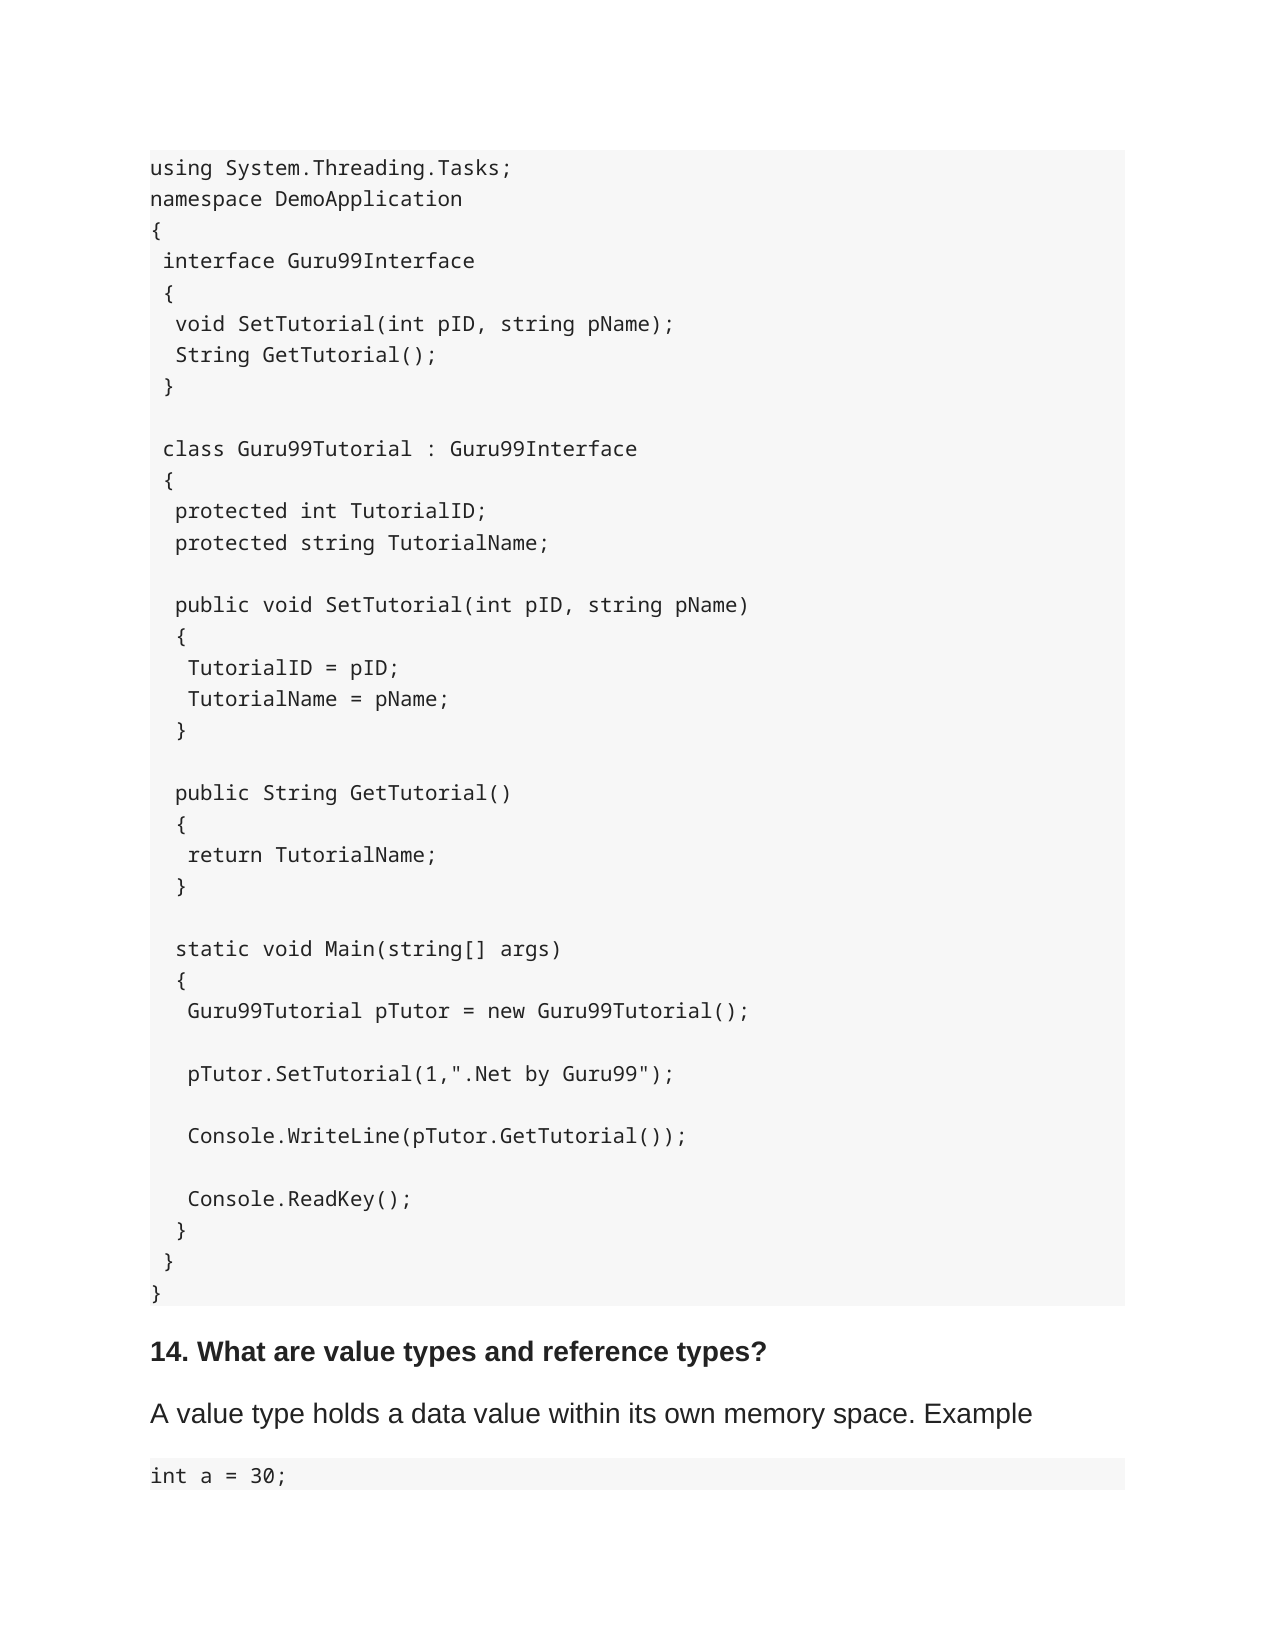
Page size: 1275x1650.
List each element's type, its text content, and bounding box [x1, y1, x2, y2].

text int a = 30; [150, 1458, 1125, 1490]
text A value type holds a data value within its own memory space. Example [150, 1397, 1125, 1429]
text } [150, 1212, 1125, 1244]
text { [150, 212, 1125, 244]
text { [150, 275, 1125, 306]
text } [150, 1244, 1125, 1275]
text TutorialName = pName; [150, 681, 1125, 712]
text using System.Threading.Tasks; [150, 150, 1125, 181]
text pTutor.SetTutorial(1,".Net by Guru99"); [150, 1056, 1125, 1087]
text } [150, 869, 1125, 900]
text 14. What are value types and reference types? [150, 1335, 1125, 1368]
text void SetTutorial(int pID, string pName); [150, 306, 1125, 337]
text TutorialID = pID; [150, 650, 1125, 681]
text } [150, 712, 1125, 744]
text } [150, 1275, 1125, 1306]
text public String GetTutorial() [150, 775, 1125, 806]
text protected string TutorialName; [150, 525, 1125, 556]
text { [150, 962, 1125, 994]
text { [150, 619, 1125, 650]
text Console.ReadKey(); [150, 1181, 1125, 1212]
text static void Main(string[] args) [150, 931, 1125, 962]
text } [150, 369, 1125, 400]
text Console.WriteLine(pTutor.GetTutorial()); [150, 1119, 1125, 1150]
text String GetTutorial(); [150, 337, 1125, 369]
text protected int TutorialID; [150, 494, 1125, 525]
text namespace DemoApplication [150, 181, 1125, 212]
text { [150, 462, 1125, 494]
text return TutorialName; [150, 837, 1125, 869]
text public void SetTutorial(int pID, string pName) [150, 587, 1125, 619]
text interface Guru99Interface [150, 244, 1125, 275]
text { [150, 806, 1125, 837]
text class Guru99Tutorial : Guru99Interface [150, 431, 1125, 462]
text Guru99Tutorial pTutor = new Guru99Tutorial(); [150, 994, 1125, 1025]
